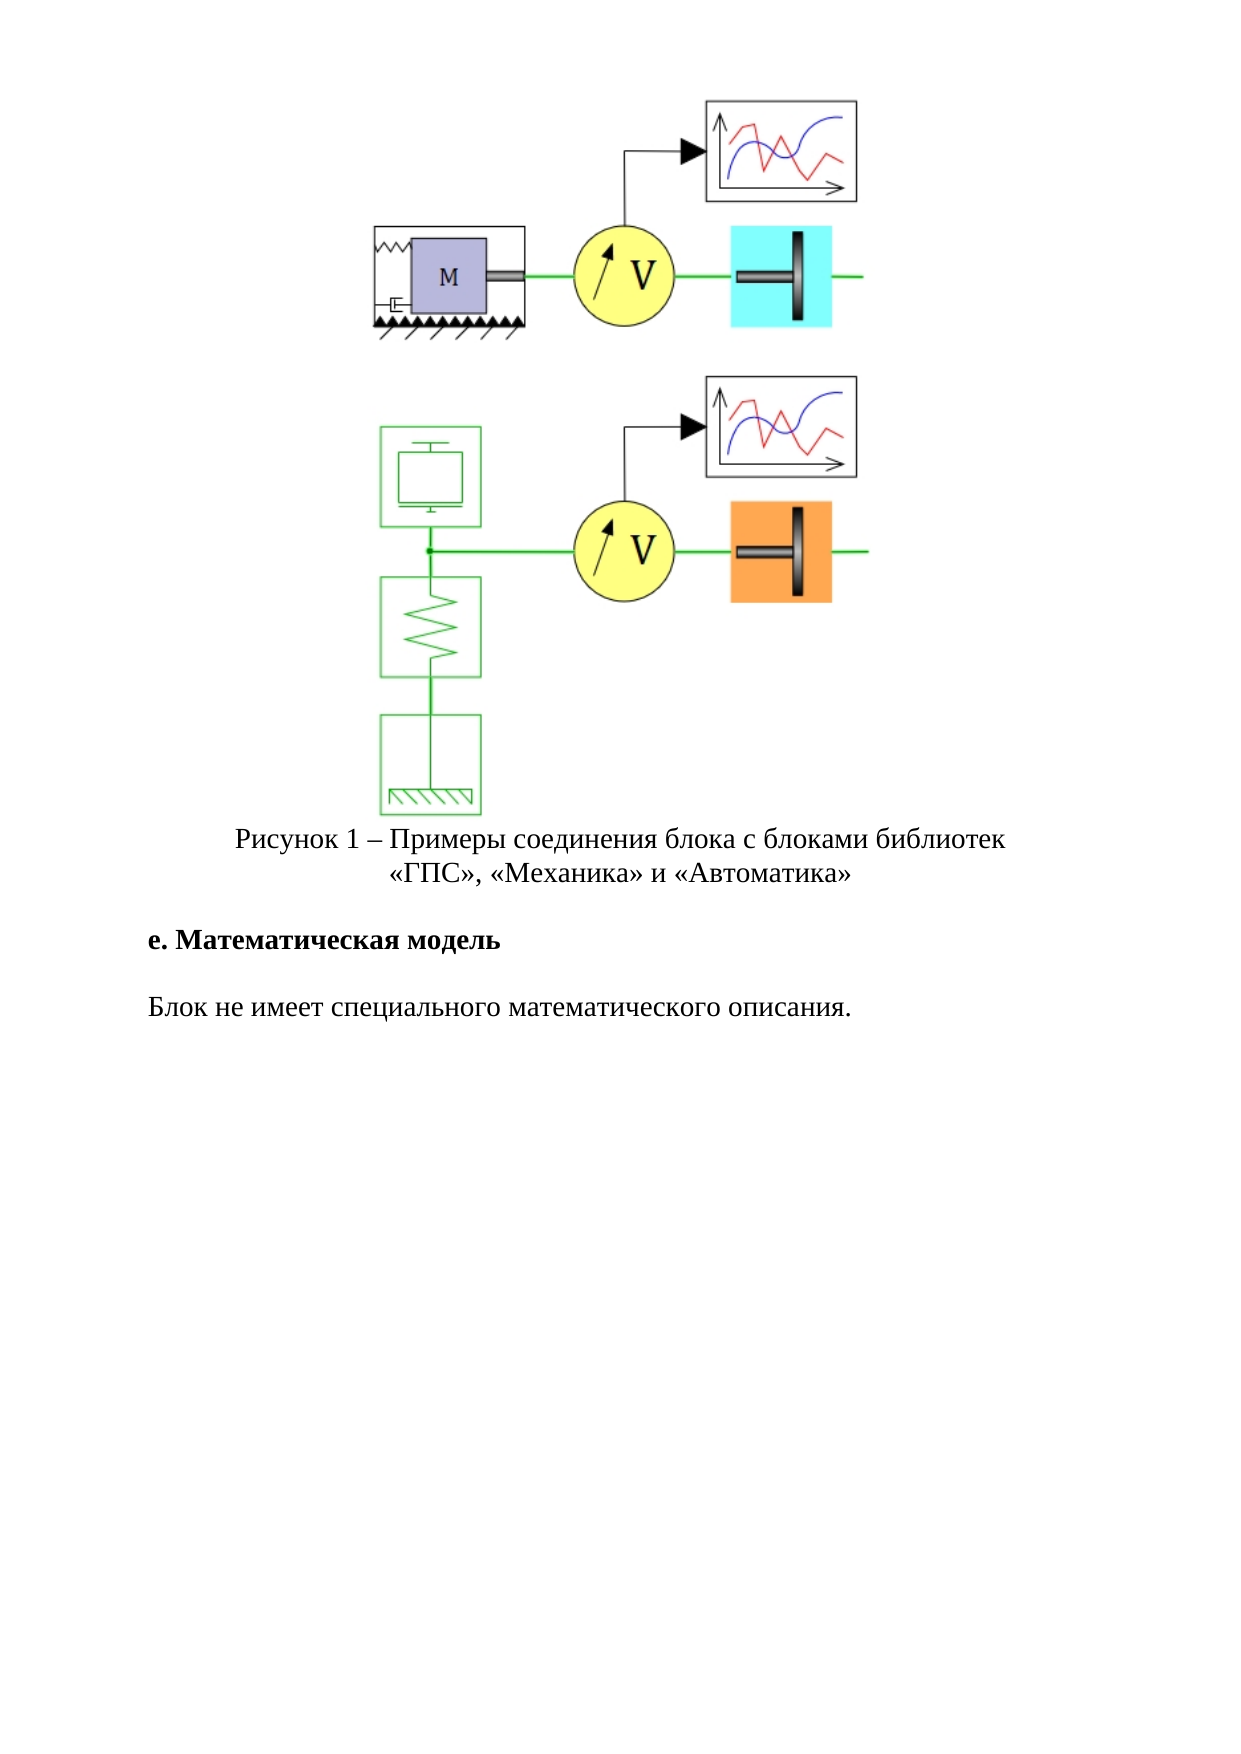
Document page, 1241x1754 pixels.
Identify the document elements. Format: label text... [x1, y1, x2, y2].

text е. Математическая модель [89, 922, 1152, 956]
text «ГПС», «Механика» и «Автоматика» [89, 855, 1152, 888]
picture [365, 88, 876, 822]
text Рисунок 1 – Примеры соединения блока с блоками библиотек [89, 821, 1152, 855]
text Блок не имеет специального математического описания. [89, 989, 1152, 1023]
